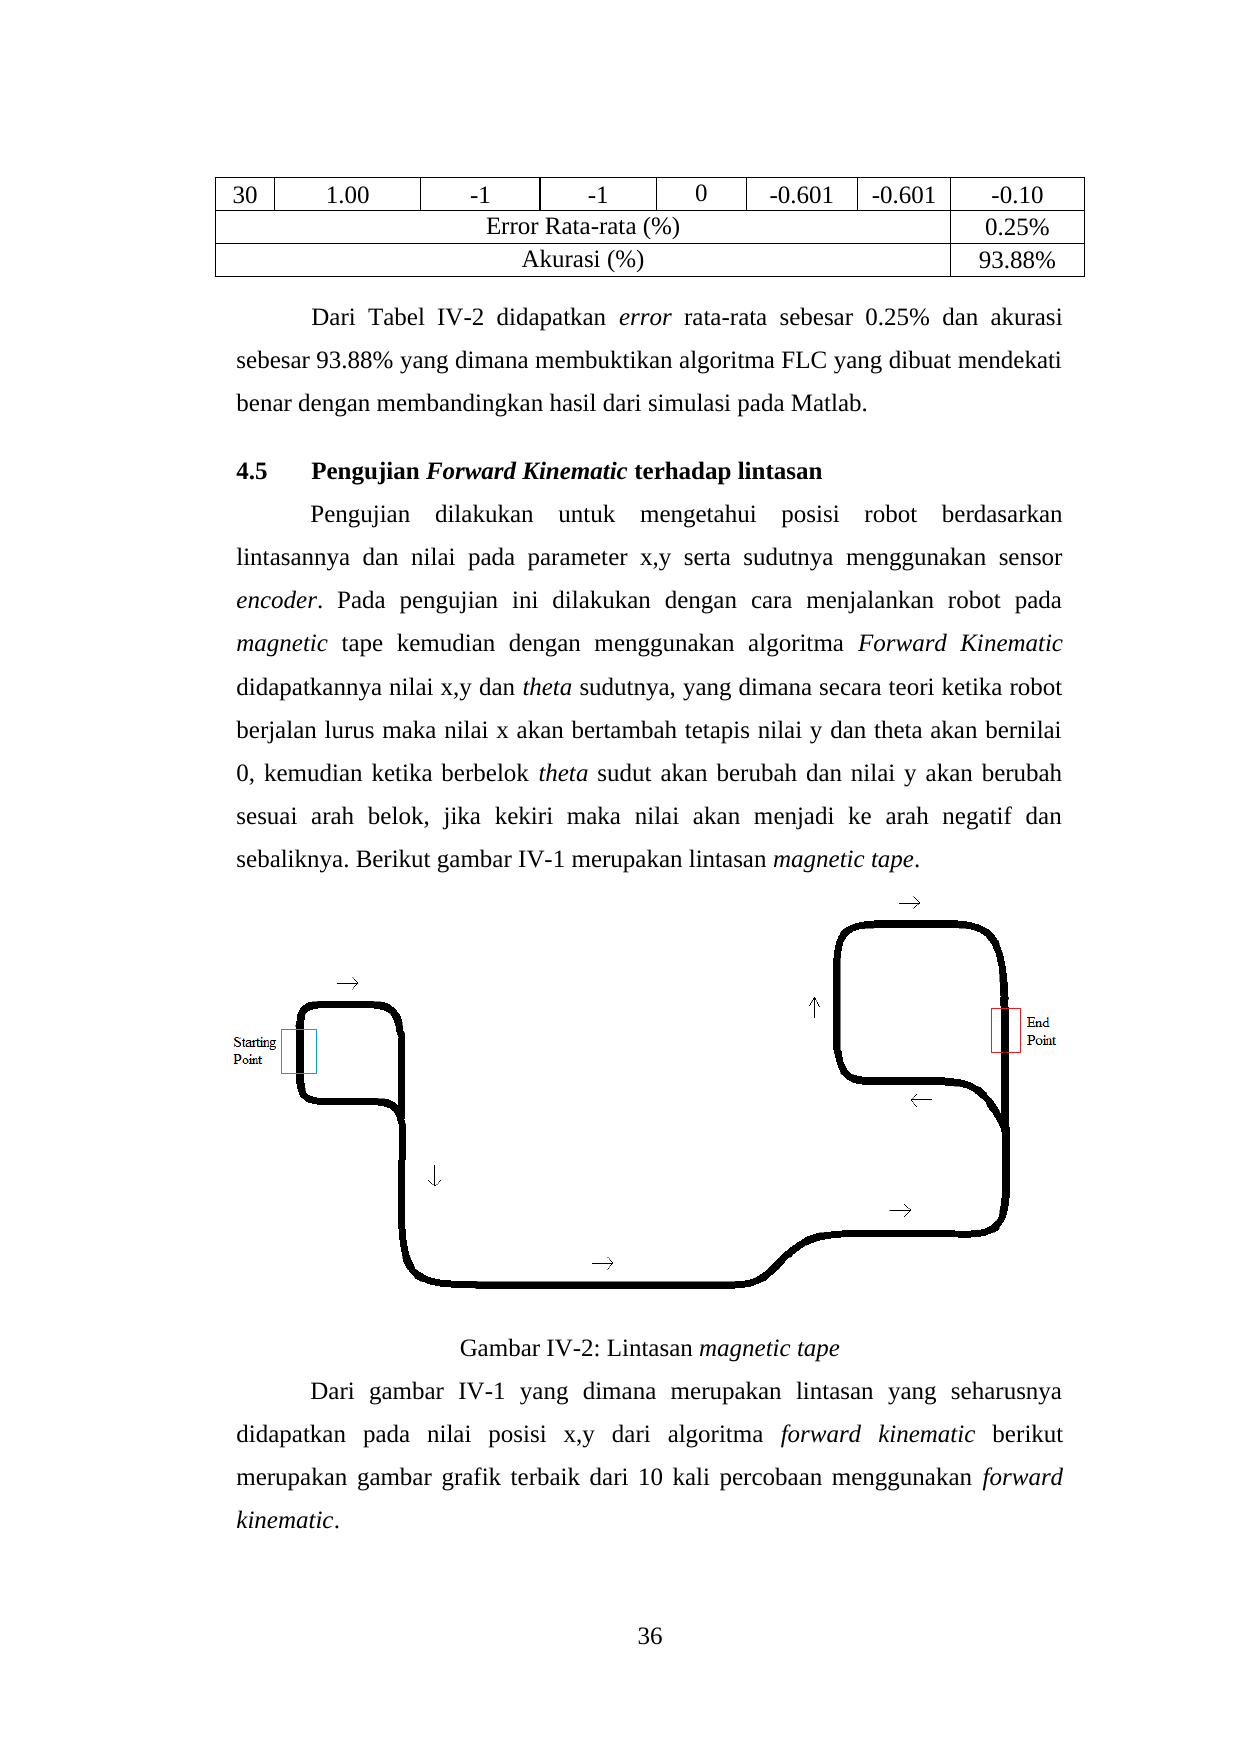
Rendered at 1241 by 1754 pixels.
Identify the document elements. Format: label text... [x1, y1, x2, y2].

table_cell 30 [216, 178, 274, 210]
table_cell 1.00 [275, 178, 420, 210]
table_cell Error Rata-rata (%) [216, 211, 950, 243]
picture [232, 892, 1058, 1302]
subtitle Pengujian Forward Kinematic terhadap lintasan [236, 456, 1063, 485]
table_cell -1 [421, 178, 539, 210]
table_cell -0.601 [747, 178, 857, 210]
table_cell 0 [657, 178, 746, 210]
table_cell -0.601 [858, 178, 950, 210]
text Pengujian dilakukan untuk mengetahui posisi robot berdasarkan lintasannya dan nilai pada parameter x,y serta sudutnya menggunakan sensor encoder. Pada pengujian ini dilakukan dengan cara menjalankan robot pada magnetic tape kemudian dengan menggunakan algoritma Forward Kinematic didapatkannya nilai x,y dan theta sudutnya, yang dimana secara teori ketika robot berjalan lurus maka nilai x akan bertambah tetapis nilai y dan theta akan bernilai 0, kemudian ketika berbelok theta sudut akan berubah dan nilai y akan berubah sesuai arah belok, jika kekiri maka nilai akan menjadi ke arah negatif dan sebaliknya. Berikut gambar IV-1 merupakan lintasan magnetic tape. [236, 499, 1063, 873]
table_cell Akurasi (%) [216, 244, 950, 276]
text Dari Tabel IV-2 didapatkan error rata-rata sebesar 0.25% dan akurasi sebesar 93.88% yang dimana membuktikan algoritma FLC yang dibuat mendekati benar dengan membandingkan hasil dari simulasi pada Matlab. [236, 302, 1063, 417]
table_cell -0.10 [951, 178, 1084, 210]
table_cell 0.25% [951, 211, 1084, 243]
table_cell -1 [541, 178, 656, 210]
text Dari gambar IV-1 yang dimana merupakan lintasan yang seharusnya didapatkan pada nilai posisi x,y dari algoritma forward kinematic berikut merupakan gambar grafik terbaik dari 10 kali percobaan menggunakan forward kinematic. [236, 1376, 1063, 1534]
table_cell 93.88% [951, 244, 1084, 276]
